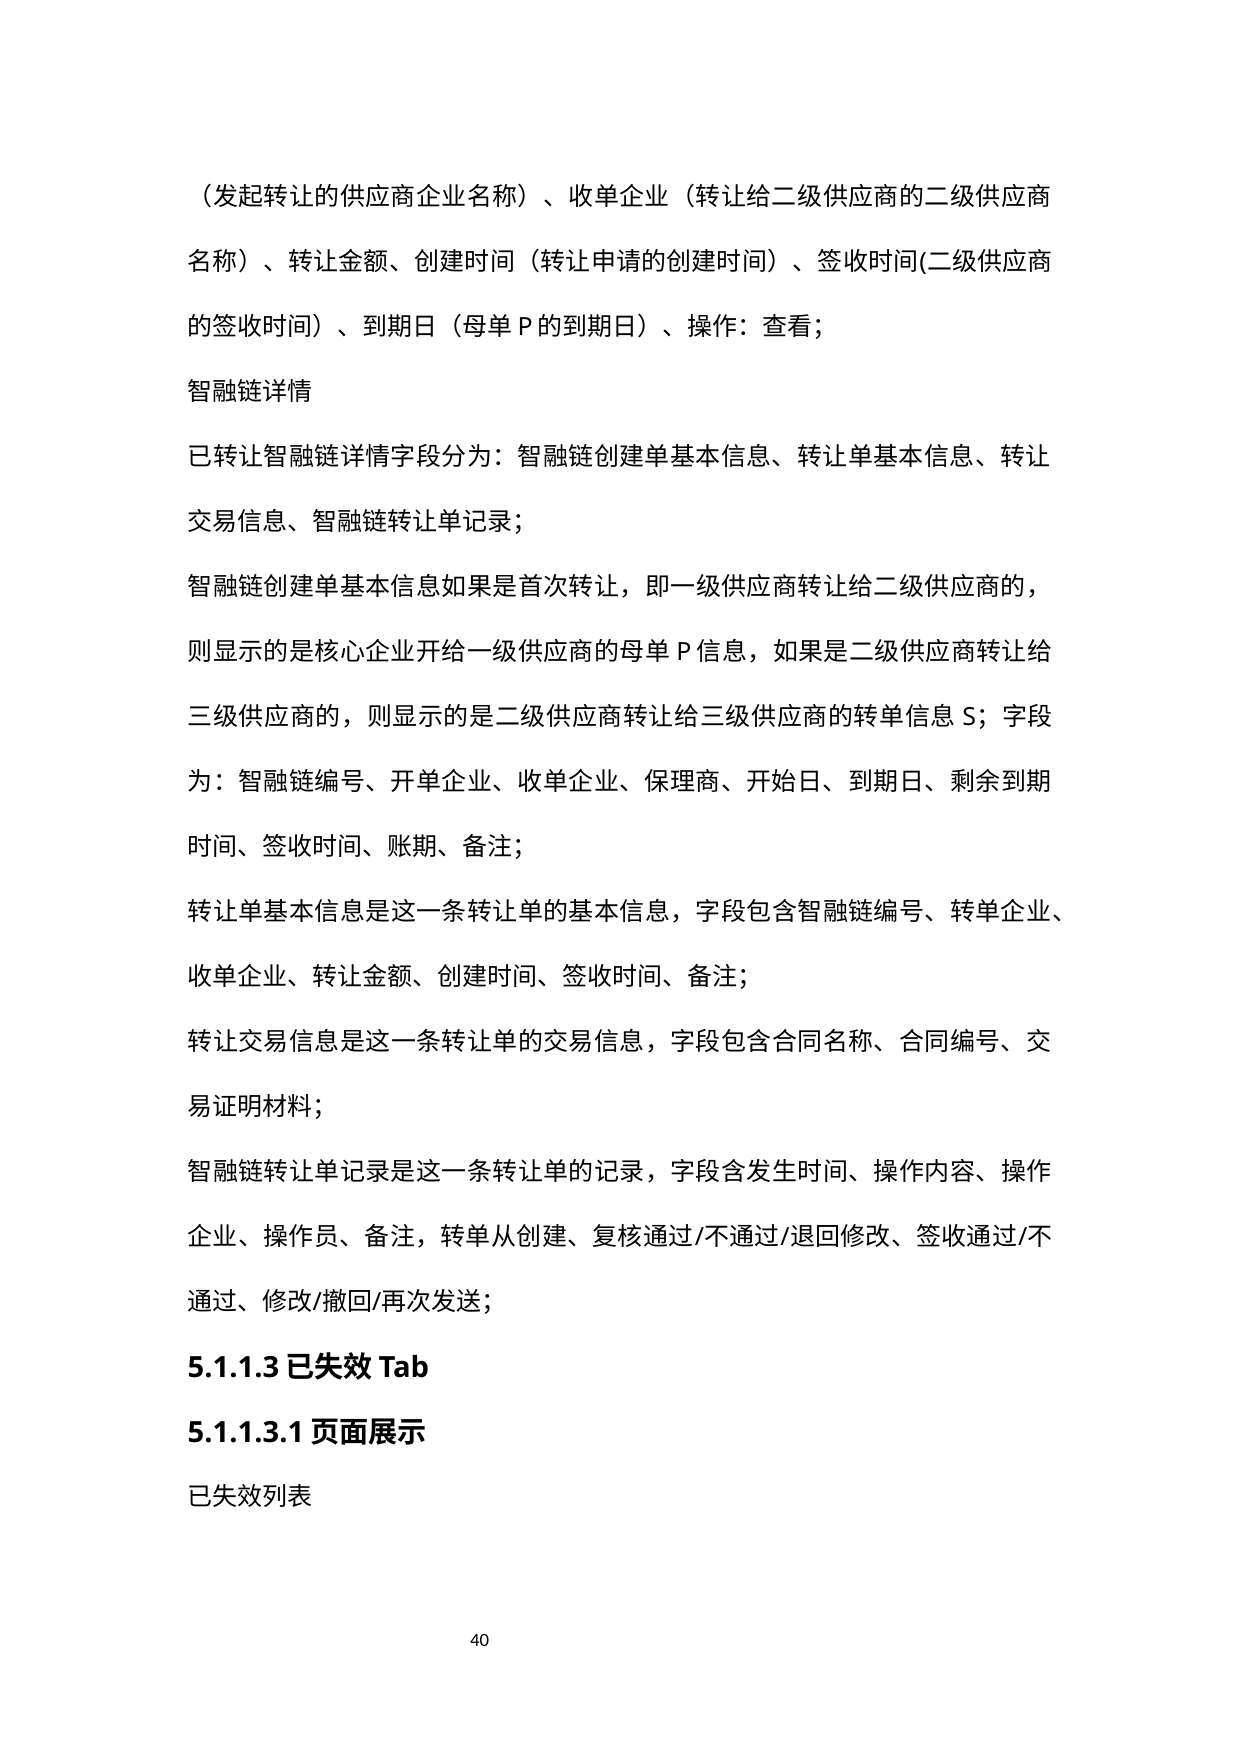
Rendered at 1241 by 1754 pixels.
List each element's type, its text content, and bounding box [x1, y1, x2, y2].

text 转让交易信息是这一条转让单的交易信息，字段包含合同名称、合同编号、交易证明材料； [187, 1007, 1053, 1137]
text 智融链创建单基本信息如果是首次转让，即一级供应商转让给二级供应商的，则显示的是核心企业开给一级供应商的母单P信息，如果是二级供应商转让给三级供应商的，则显示的是二级供应商转让给三级供应商的转单信息S；字段为：智融链编号、开单企业、收单企业、保理商、开始日、到期日、剩余到期时间、签收时间、账期、备注； [187, 552, 1053, 877]
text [187, 162, 1053, 357]
text 5.1.1.3.1页面展示 [187, 1397, 1053, 1462]
text 已失效列表 [187, 1462, 1053, 1527]
text 已转让智融链详情字段分为：智融链创建单基本信息、转让单基本信息、转让交易信息、智融链转让单记录； [187, 422, 1053, 552]
text 智融链转让单记录是这一条转让单的记录，字段含发生时间、操作内容、操作企业、操作员、备注，转单从创建、复核通过/不通过/退回修改、签收通过/不通过、修改/撤回/再次发送； [187, 1137, 1053, 1332]
text 5.1.1.3已失效Tab [187, 1332, 1053, 1397]
text 智融链详情 [187, 357, 1053, 422]
text 转让单基本信息是这一条转让单的基本信息，字段包含智融链编号、转单企业、收单企业、转让金额、创建时间、签收时间、备注； [187, 877, 1053, 1007]
